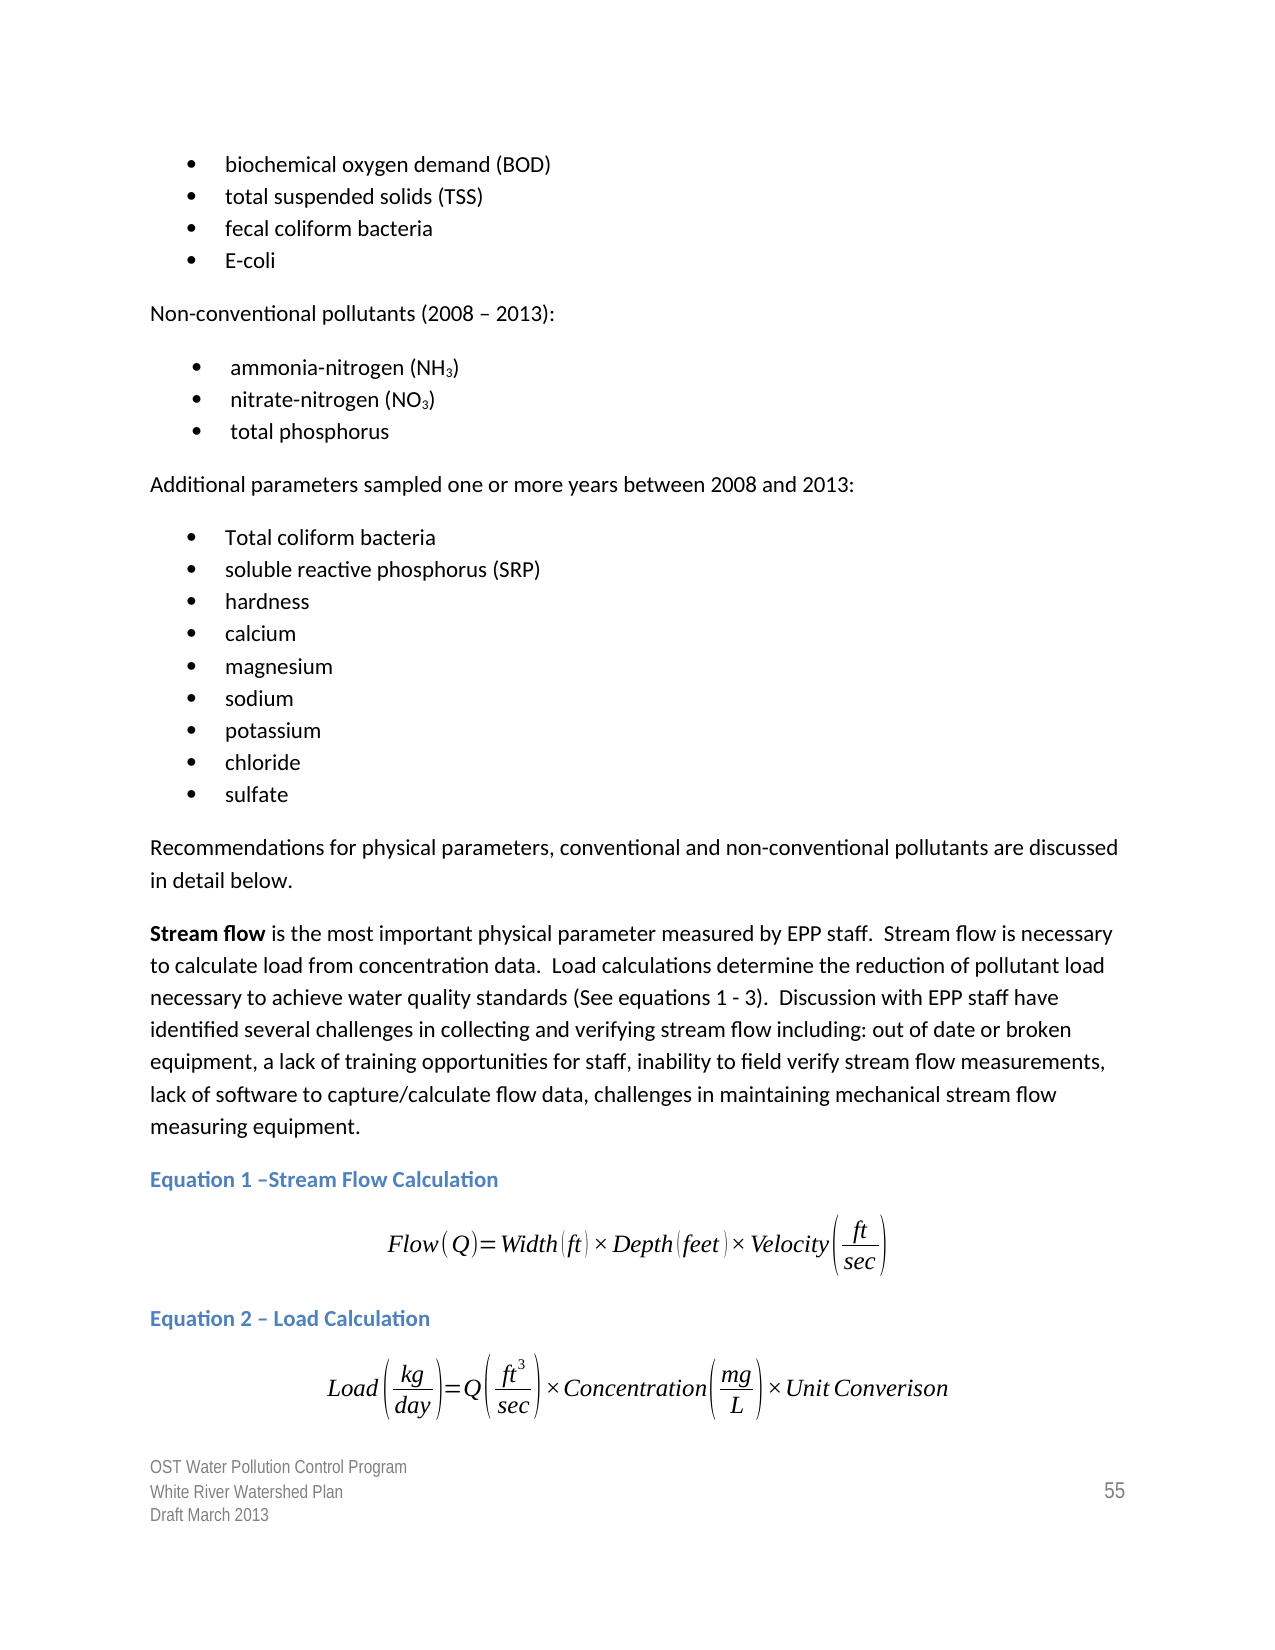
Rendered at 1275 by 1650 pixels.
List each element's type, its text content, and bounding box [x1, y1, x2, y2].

list total suspended solids (TSS) [187, 182, 1125, 210]
list sodium [187, 684, 1125, 712]
list hardness [187, 587, 1125, 615]
list biochemical oxygen demand (BOD) [187, 150, 1125, 178]
list potassium [187, 716, 1125, 744]
list E-coli [187, 247, 1125, 274]
list sulfate [187, 781, 1125, 808]
list soluble reactive phosphorus (SRP) [187, 555, 1125, 583]
text Stream flow is the most important physical parameter measured by EPP staff. Stream flow is necessary to calculate load from concentration data. Load calculations determine the reduction of pollutant load necessary to achieve water quality standards (See equations 1 - 3). Discussion with EPP staff have identified several challenges in collecting and verifying stream flow including: out of date or broken equipment, a lack of training opportunities for staff, inability to field verify stream flow measurements, lack of software to capture/calculate flow data, challenges in maintaining mechanical stream flow measuring equipment. [150, 919, 1125, 1140]
list Total coliform bacteria [187, 523, 1125, 551]
list total phosphorus [193, 417, 1125, 445]
text Equation 1 –Stream Flow Calculation [150, 1165, 1125, 1193]
text Additional parameters sampled one or more years between 2008 and 2013: [150, 470, 1125, 498]
list ammonia-nitrogen (NH3) [193, 353, 1125, 381]
text Equation 2 – Load Calculation [150, 1304, 1125, 1332]
list fecal coliform bacteria [187, 214, 1125, 242]
list nitrate-nitrogen (NO3) [193, 385, 1125, 413]
list magnesium [187, 652, 1125, 680]
list chloride [187, 748, 1125, 776]
list calcium [187, 619, 1125, 648]
text Non-conventional pollutants (2008 – 2013): [150, 299, 1125, 328]
text Recommendations for physical parameters, conventional and non-conventional pollutants are discussed in detail below. [150, 833, 1125, 894]
